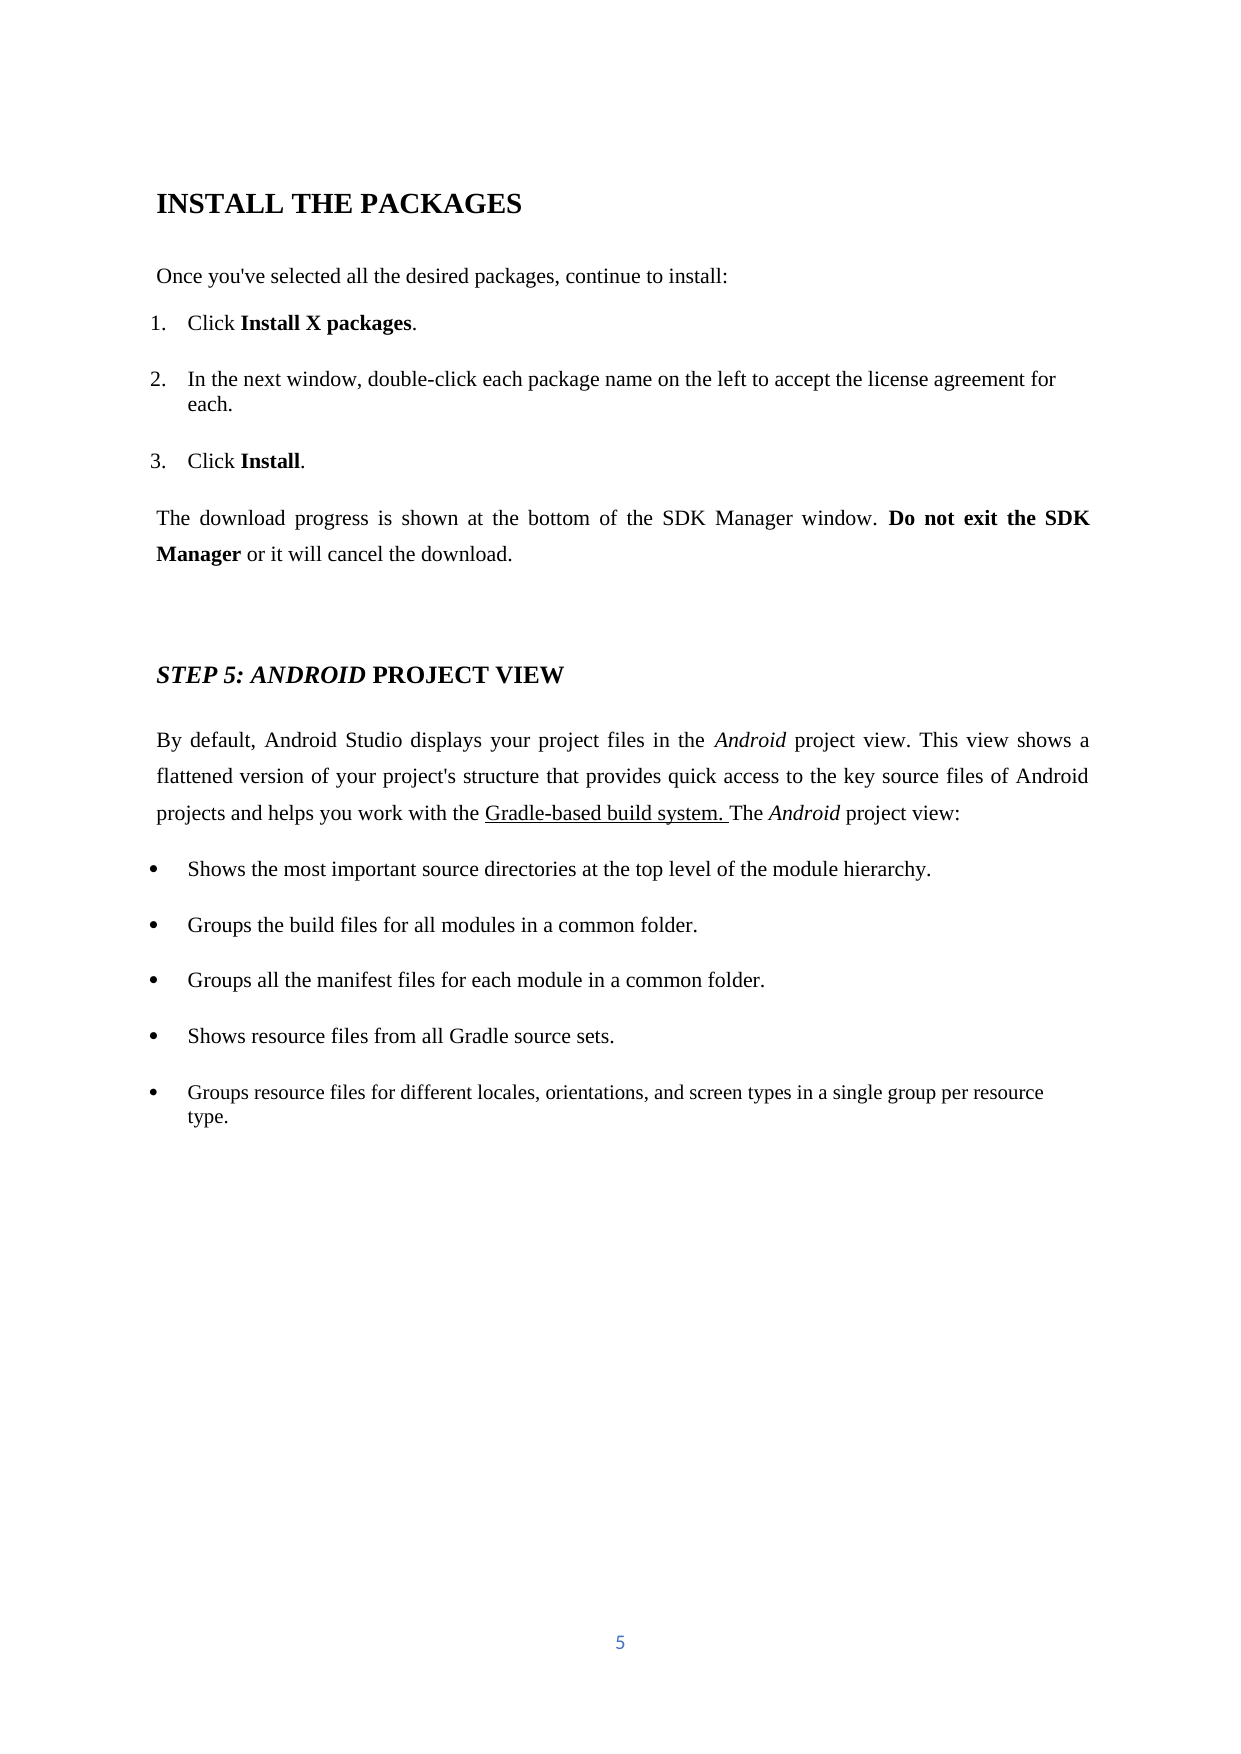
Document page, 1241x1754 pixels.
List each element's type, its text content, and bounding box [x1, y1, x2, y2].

list Groups the build files for all modules in a common folder. [150, 912, 1090, 937]
list Shows the most important source directories at the top level of the module hierarchy. [150, 856, 1090, 881]
list Groups all the manifest files for each module in a common folder. [150, 967, 1090, 993]
list Groups resource files for different locales, orientations, and screen types in a single group per resource type. [150, 1080, 1090, 1128]
list Click Install. [150, 448, 1090, 473]
list In the next window, double-click each package name on the left to accept the license agreement for each. [150, 366, 1090, 417]
list Click Install X packages. [150, 310, 1090, 335]
text INSTALL THE PACKAGES [156, 186, 1090, 220]
text Once you've selected all the desired packages, continue to install: [156, 263, 1090, 288]
text STEP 5: ANDROID PROJECT VIEW [156, 660, 1090, 689]
list Shows resource files from all Gradle source sets. [150, 1023, 1090, 1048]
text By default, Android Studio displays your project files in the Android project view. This view shows a flattened version of your project's structure that provides quick access to the key source files of Android projects and helps you work with the Gradle-based build system. The Android project view: [156, 727, 1090, 825]
text The download progress is shown at the bottom of the SDK Manager window. Do not exit the SDK Manager or it will cancel the download. [156, 505, 1090, 566]
